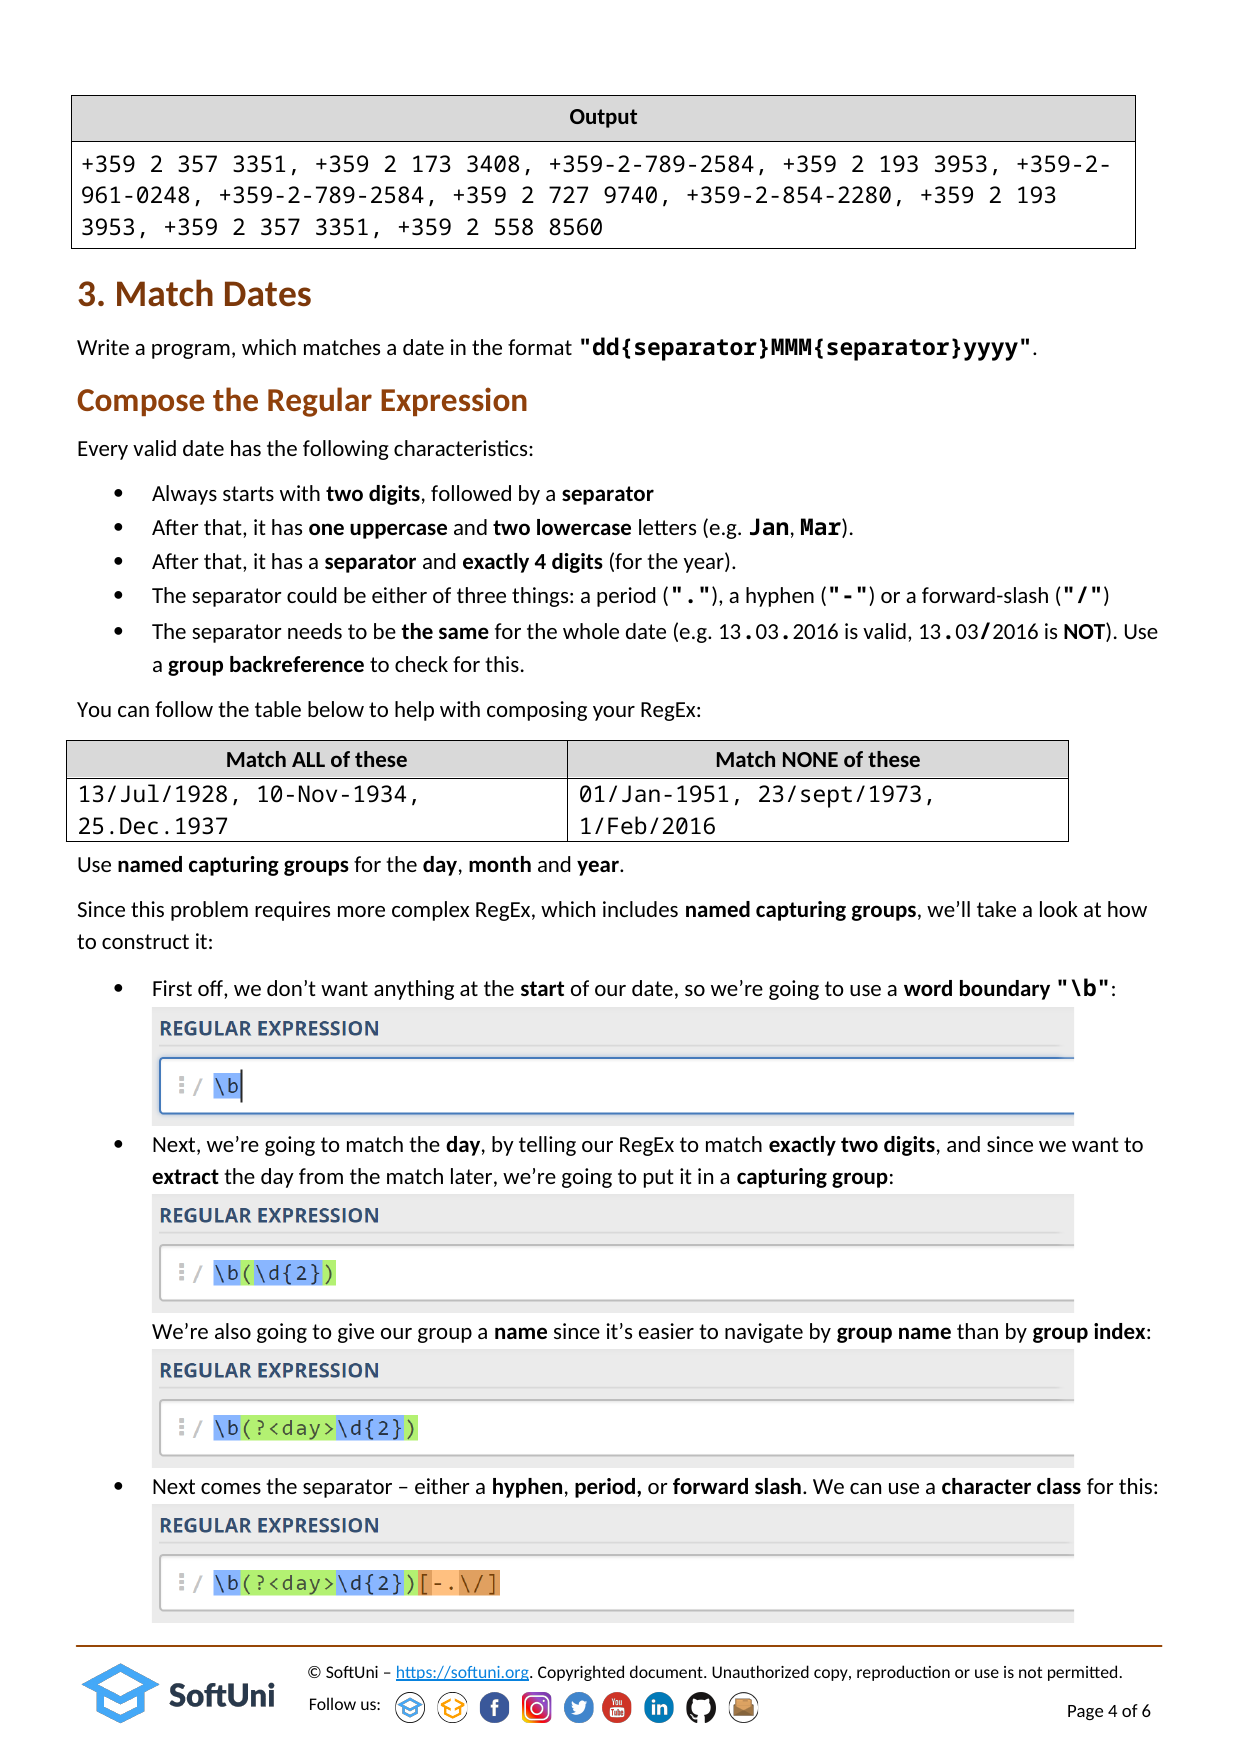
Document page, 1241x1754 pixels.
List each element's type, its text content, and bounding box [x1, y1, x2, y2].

picture [564, 1692, 594, 1723]
picture [479, 1692, 510, 1723]
text Every valid date has the following characteristics: [77, 434, 1163, 462]
text Since this problem requires more complex RegEx, which includes named capturing groups, we’ll take a look at how to construct it: [77, 895, 1163, 955]
list Always starts with two digits, followed by a separator [114, 479, 1163, 507]
list After that, it has a separator and exactly 4 digits (for the year). [114, 547, 1163, 575]
picture [665, 1692, 674, 1701]
picture [602, 1692, 632, 1723]
picture [522, 1692, 552, 1723]
list The separator needs to be the same for the whole date (e.g. 13.03.2016 is valid, 13.03/2016 is NOT). Use a group backreference to check for this. [114, 615, 1163, 679]
picture [644, 1692, 653, 1701]
table_header Match NONE of these [568, 741, 1068, 777]
picture [437, 1692, 468, 1723]
picture [75, 1658, 281, 1729]
text Use named capturing groups for the day, month and year. [77, 850, 1163, 878]
table_cell Output [72, 96, 1135, 141]
picture [686, 1692, 716, 1723]
picture [151, 1007, 1075, 1126]
list After that, it has one uppercase and two lowercase letters (e.g. Jan, Mar). [114, 511, 1163, 542]
table_cell +359 2 357 3351, +359 2 173 3408, +359-2-789-2584, +359 2 193 3953, +359-2-961-0248, +359-2-789-2584, +359 2 727 9740, +359-2-854-2280, +359 2 193 3953, +359 2 357 3351, +359 2 558 8560 [72, 142, 1135, 248]
text You can follow the table below to help with composing your RegEx: [77, 695, 1163, 723]
picture [728, 1692, 759, 1723]
picture [151, 1194, 1075, 1313]
picture [644, 1714, 653, 1723]
table_header Match ALL of these [67, 741, 567, 777]
picture [665, 1714, 674, 1723]
list The separator could be either of three things: a period ("."), a hyphen ("-") or a forward-slash ("/") [114, 579, 1163, 611]
subtitle Compose the Regular Expression [77, 379, 1163, 420]
picture [151, 1349, 1075, 1468]
text Write a program, which matches a date in the format "dd{separator}MMM{separator}yyyy". [77, 331, 1163, 362]
picture [658, 1705, 667, 1714]
table_cell 13/Jul/1928, 10-Nov-1934, 25.Dec.1937 [67, 779, 567, 841]
table_cell 01/Jan-1951, 23/sept/1973, 1/Feb/2016 [568, 779, 1068, 841]
picture [151, 1504, 1075, 1623]
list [114, 1472, 1163, 1623]
picture [395, 1692, 425, 1723]
subtitle Match Dates [77, 270, 1163, 316]
